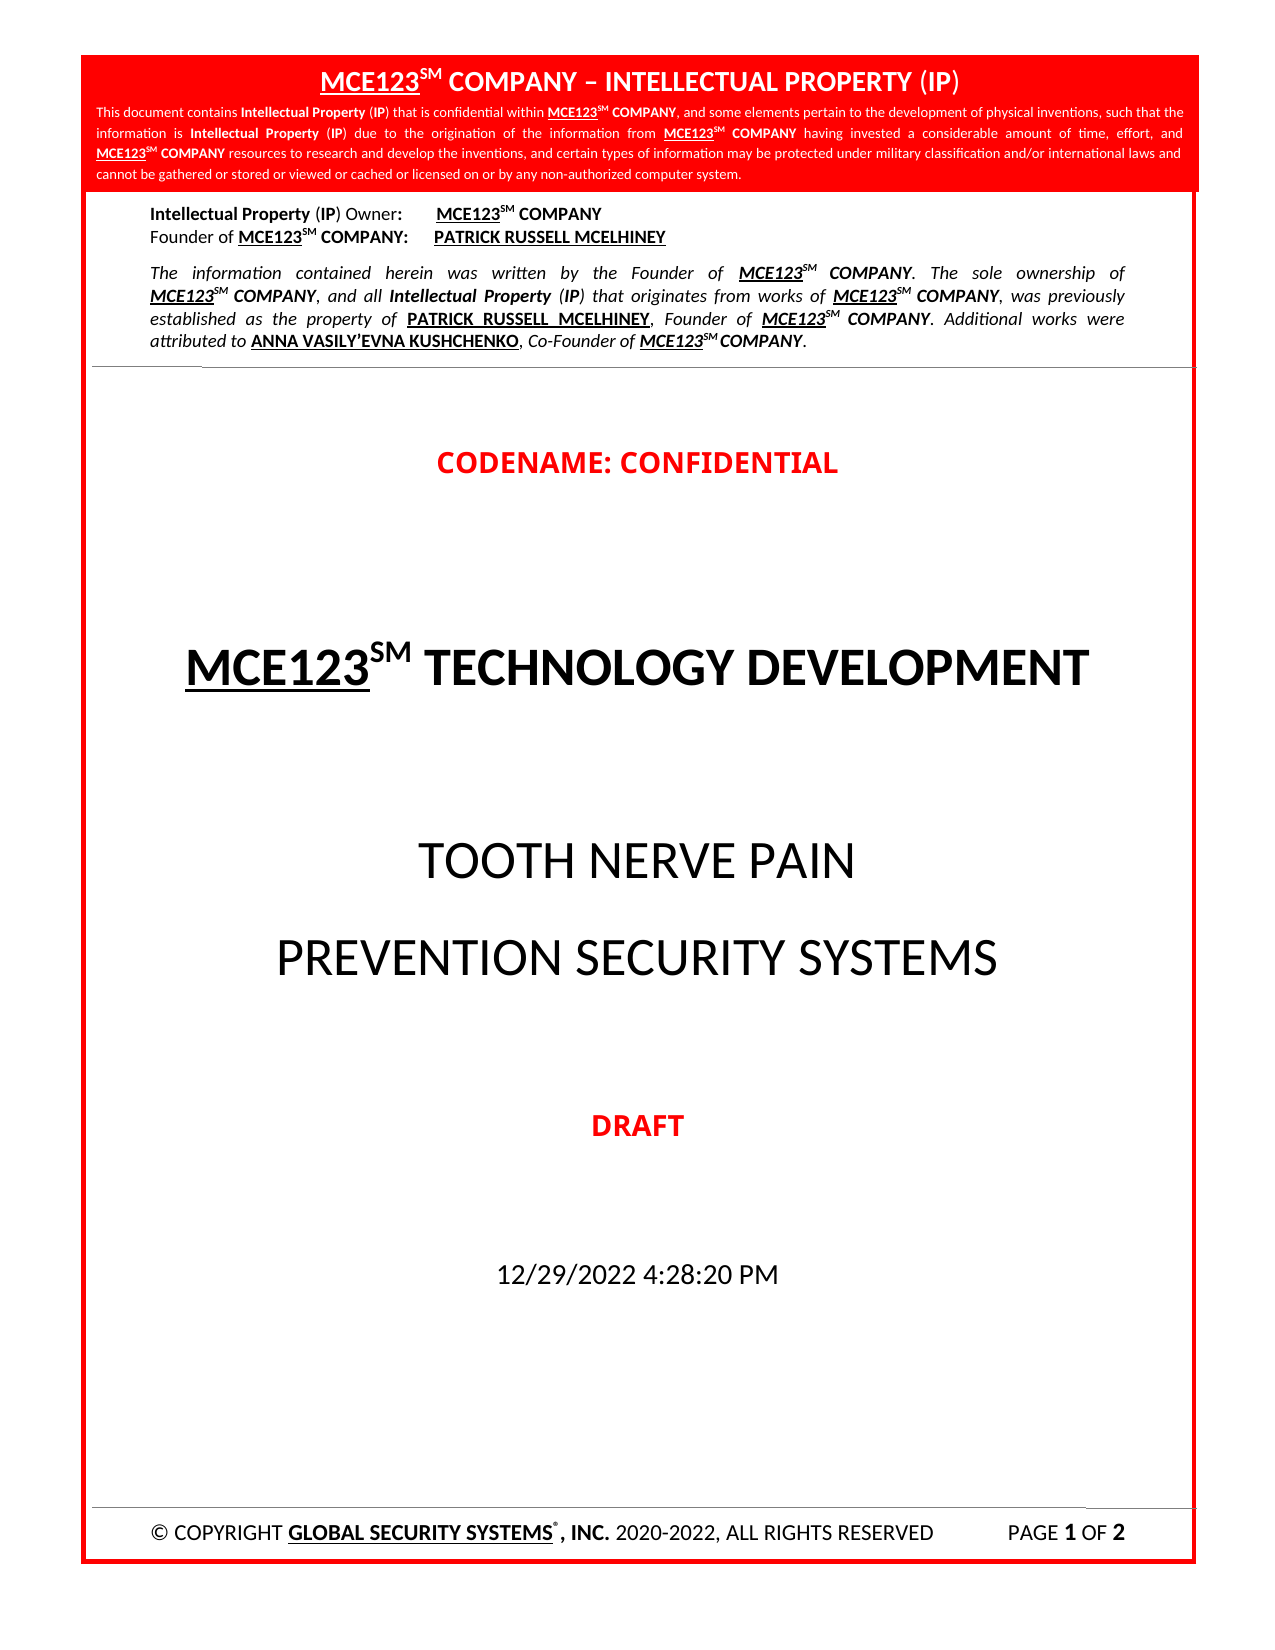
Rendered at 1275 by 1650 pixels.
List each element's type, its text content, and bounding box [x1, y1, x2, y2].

text TOOTH NERVE PAIN [150, 826, 1125, 892]
text MCE123SM TECHNOLOGY DEVELOPMENT [150, 632, 1125, 698]
text 12/29/2022 4:28:20 PM [150, 1256, 1125, 1292]
text PREVENTION SECURITY SYSTEMS [150, 923, 1125, 989]
text DRAFT [150, 1105, 1125, 1144]
text CODENAME: CONFIDENTIAL [150, 442, 1125, 482]
